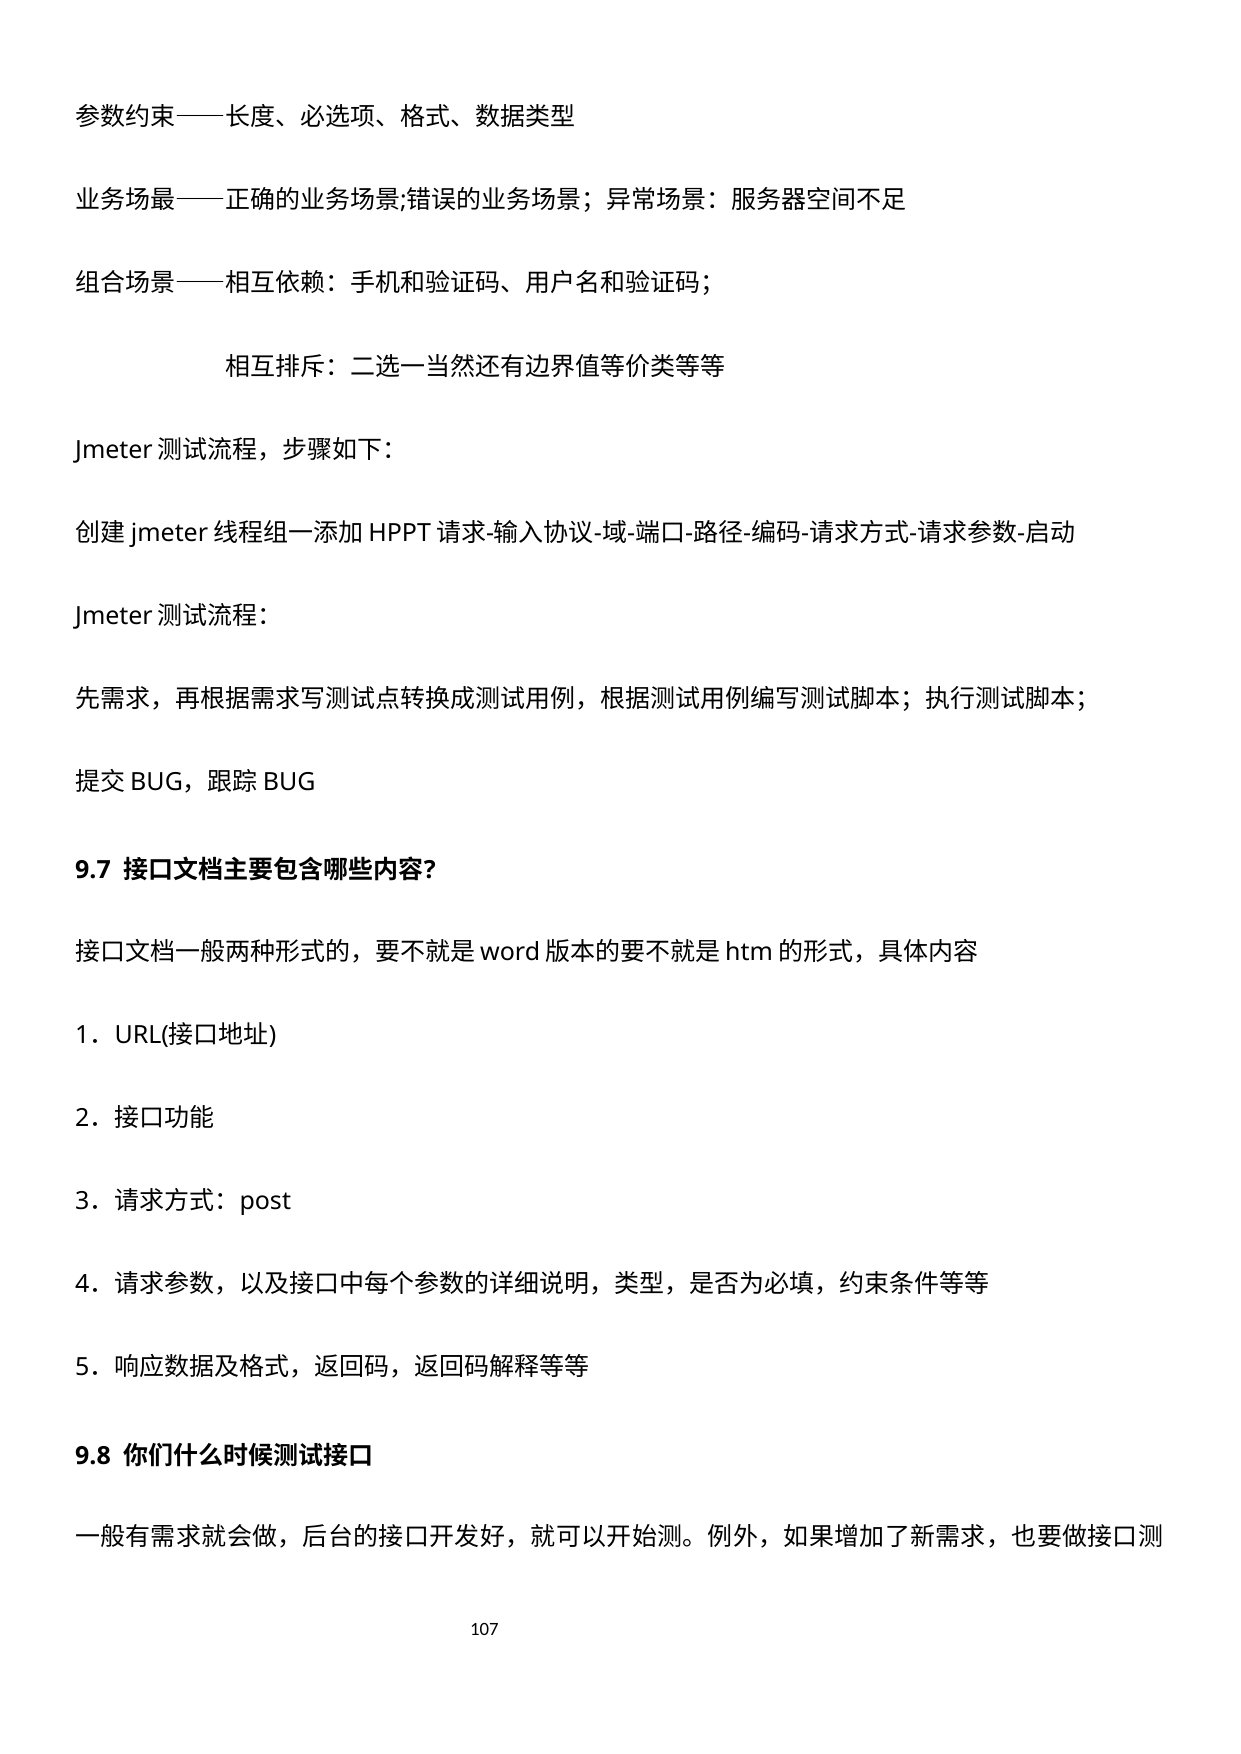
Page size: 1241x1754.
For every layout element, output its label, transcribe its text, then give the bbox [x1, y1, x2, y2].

text 相互排斥：二选一当然还有边界值等价类等等 [75, 332, 1165, 397]
text 1．URL(接口地址) [75, 1000, 1165, 1065]
text 5．响应数据及格式，返回码，返回码解释等等 [75, 1332, 1165, 1397]
text 创建 jmeter线程组一添加HPPT请求-输入协议-域-端口-路径-编码-请求方式-请求参数-启动 [75, 498, 1165, 563]
text 4．请求参数，以及接口中每个参数的详细说明，类型，是否为必填，约束条件等等 [75, 1249, 1165, 1314]
text 3．请求方式：post [75, 1166, 1165, 1231]
subtitle 9.7 接口文档主要包含哪些内容? [75, 836, 1165, 901]
text 业务场最——正确的业务场景;错误的业务场景；异常场景：服务器空间不足 [75, 165, 1165, 230]
text Jmeter测试流程，步骤如下： [75, 415, 1165, 480]
text 一般有需求就会做，后台的接口开发好，就可以开始测。例外，如果增加了新需求，也要做接口测试，还有就是开发对后台的接口做了修改，交互逻辑发生变化，我们也要重新对接口进行测试。 [75, 1502, 1165, 1567]
text 提交BUG，跟踪BUG [75, 747, 1165, 812]
text 接口文档一般两种形式的，要不就是word版本的要不就是htm的形式，具体内容 [75, 917, 1165, 982]
text 组合场景——相互依赖：手机和验证码、用户名和验证码； [75, 248, 1165, 313]
text Jmeter测试流程： [75, 581, 1165, 646]
text 参数约束——长度、必选项、格式、数据类型 [75, 82, 1165, 147]
subtitle 9.8 你们什么时候测试接口 [75, 1421, 1165, 1486]
text 先需求，再根据需求写测试点转换成测试用例，根据测试用例编写测试脚本；执行测试脚本； [75, 664, 1165, 729]
text 2．接口功能 [75, 1083, 1165, 1148]
